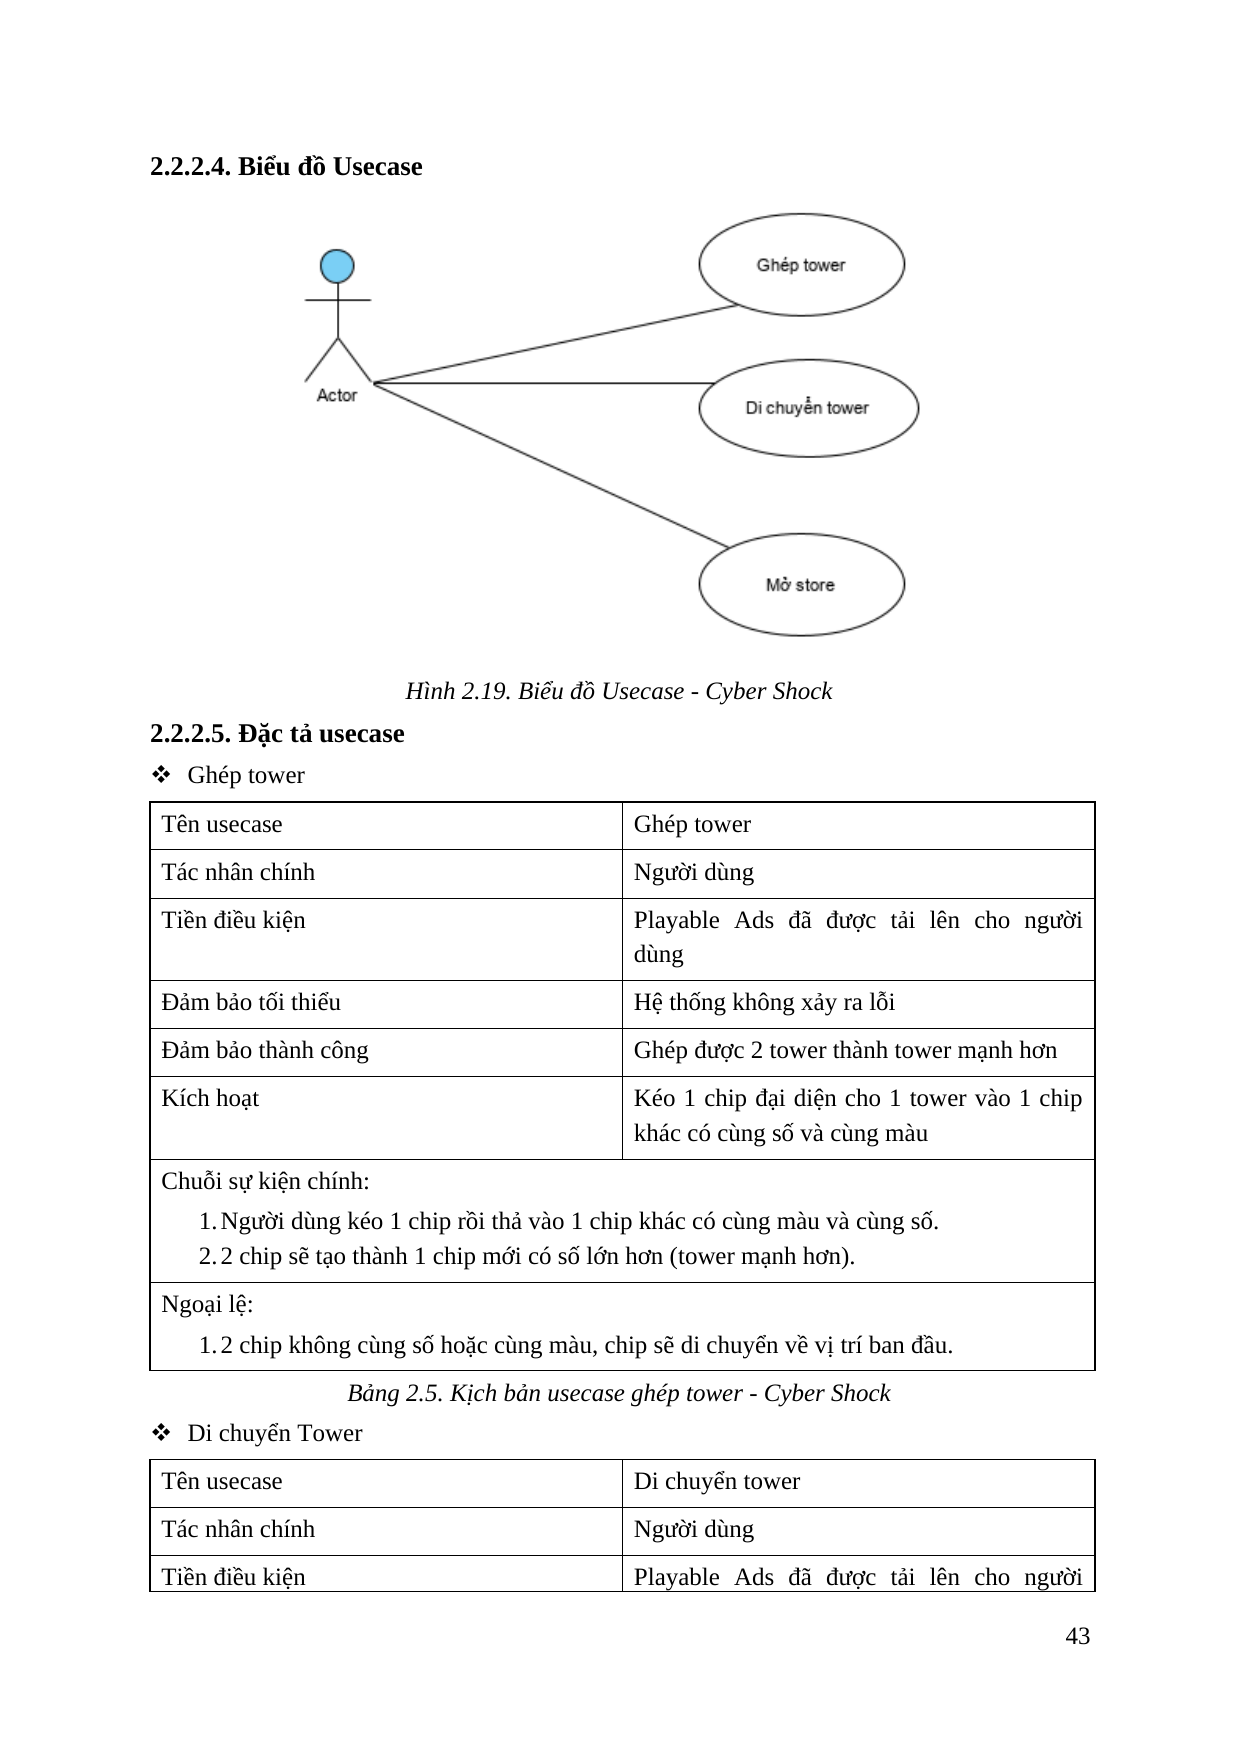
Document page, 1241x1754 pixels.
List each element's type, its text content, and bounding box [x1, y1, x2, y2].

table_cell Kích hoạt [151, 1077, 622, 1158]
table_cell Người dùng [623, 850, 1094, 897]
table_cell Hệ thống không xảy ra lỗi [623, 981, 1094, 1028]
table_cell Người dùng [623, 1508, 1094, 1555]
table_cell Kéo 1 chip đại diện cho 1 tower vào 1 chip khác có cùng số và cùng màu [623, 1077, 1094, 1158]
list Di chuyển Tower [150, 1418, 1090, 1447]
subtitle 2.2.2.4. Biểu đồ Usecase [150, 150, 1090, 181]
table_header Tên usecase [151, 803, 622, 849]
table_cell Playable Ads đã được tải lên cho người dùng [623, 899, 1094, 980]
table_cell Đảm bảo thành công [151, 1029, 622, 1076]
picture [275, 193, 965, 665]
table_cell Ghép được 2 tower thành tower mạnh hơn [623, 1029, 1094, 1076]
table_cell Tiền điều kiện [151, 1556, 622, 1591]
table_cell Ngoại lệ: 2 chip không cùng số hoặc cùng màu, chip sẽ di chuyển về vị trí ban đầu. [151, 1283, 1094, 1370]
text Bảng 2.5. Kịch bản usecase ghép tower - Cyber Shock [150, 1378, 1090, 1406]
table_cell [623, 1556, 1094, 1591]
table_cell Tác nhân chính [151, 1508, 622, 1555]
table_cell Tiền điều kiện [151, 899, 622, 980]
table_header Tên usecase [151, 1460, 622, 1507]
subtitle 2.2.2.5. Đặc tả usecase [150, 717, 1090, 748]
text Hình 2.19. Biểu đồ Usecase - Cyber Shock [150, 676, 1090, 705]
table_header Di chuyển tower [623, 1460, 1094, 1507]
table_header Ghép tower [623, 803, 1094, 849]
list Ghép tower [150, 761, 1090, 789]
table_cell Đảm bảo tối thiểu [151, 981, 622, 1028]
table_cell Chuỗi sự kiện chính: Người dùng kéo 1 chip rồi thả vào 1 chip khác có cùng màu và cùng số. 2 chip sẽ tạo thành 1 chip mới có số lớn hơn (tower mạnh hơn). [151, 1160, 1094, 1282]
table_cell Tác nhân chính [151, 850, 622, 897]
